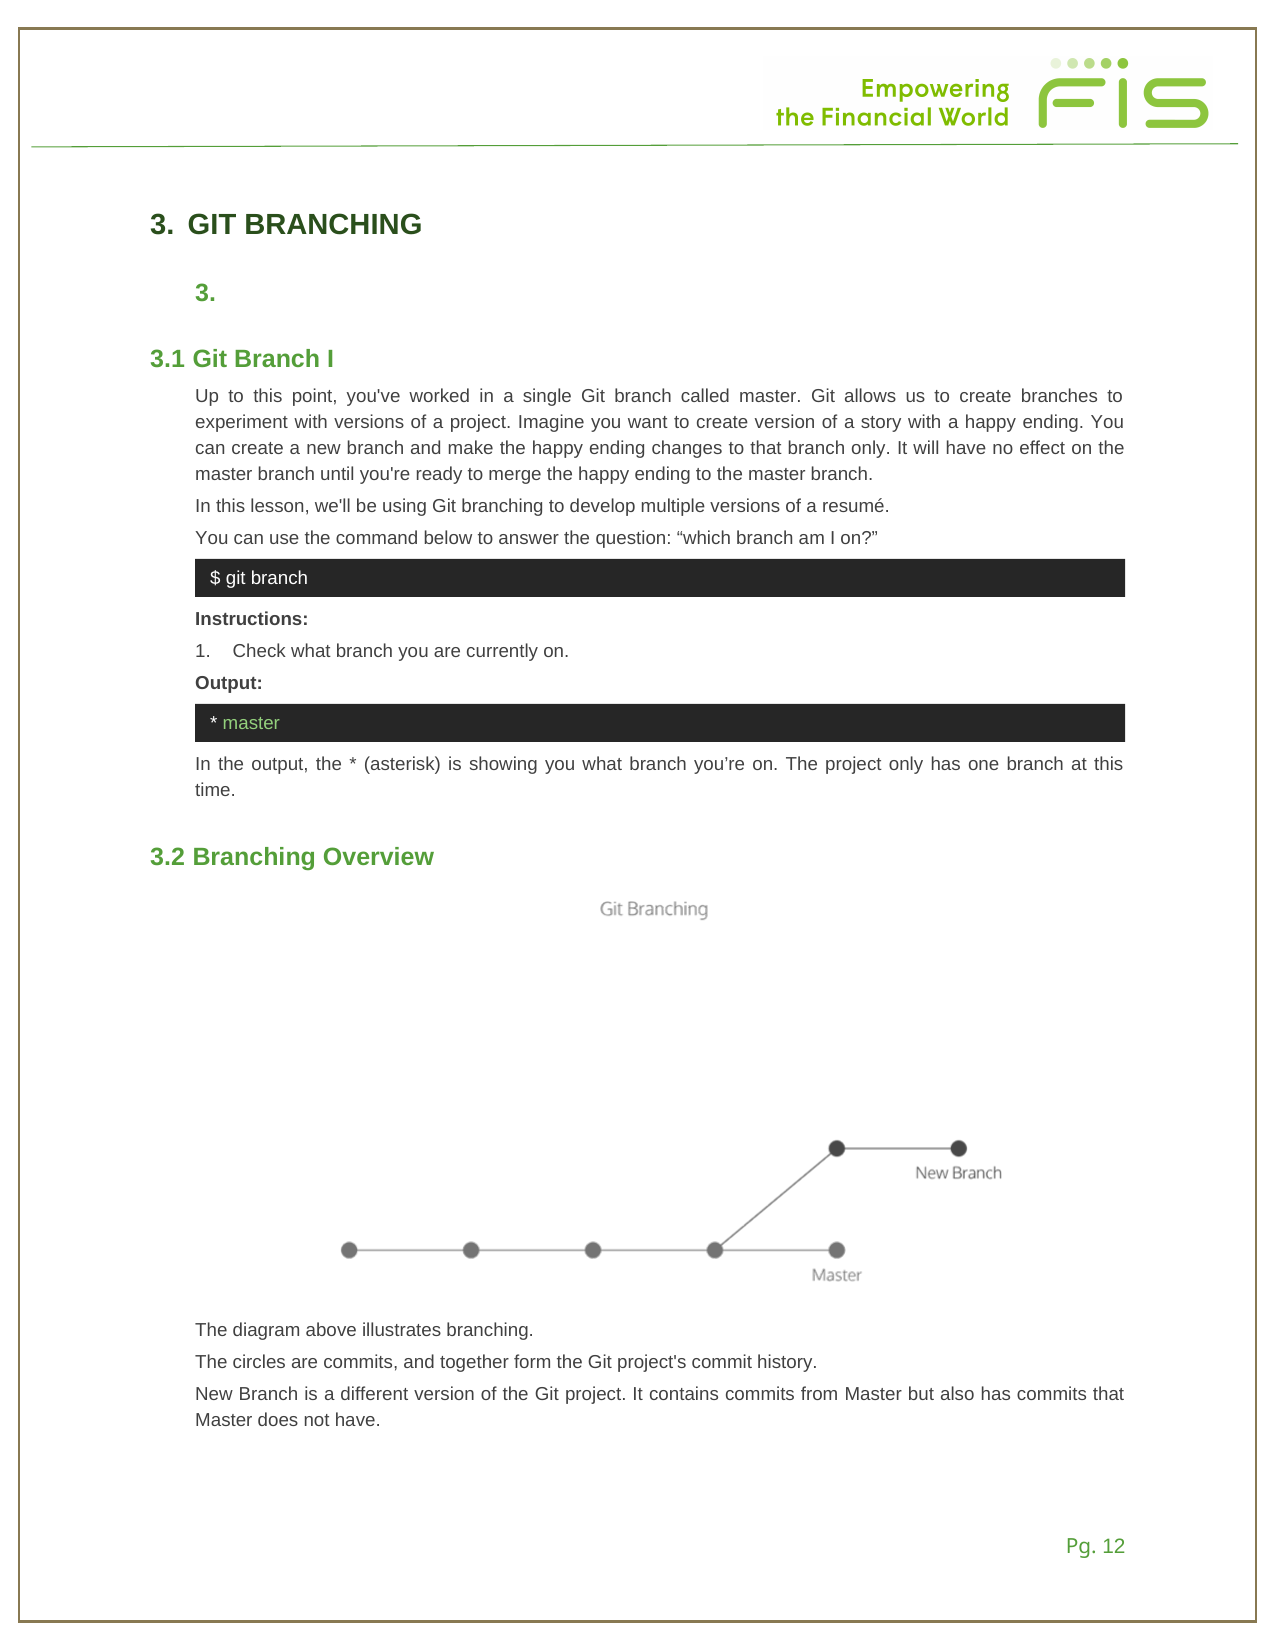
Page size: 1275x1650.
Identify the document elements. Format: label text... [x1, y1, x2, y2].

subtitle Branching Overview [150, 842, 1125, 871]
list Check what branch you are currently on. [195, 640, 1125, 661]
list Instructions: [195, 608, 1125, 629]
list In the output, the * (asterisk) is showing you what branch you’re on. The project only has one branch at this time. [195, 753, 1125, 800]
list In this lesson, we'll be using Git branching to develop multiple versions of a resumé. [195, 495, 1125, 516]
list New Branch is a different version of the Git project. It contains commits from Master but also has commits that Master does not have. [195, 1383, 1125, 1431]
picture [762, 56, 1213, 130]
subtitle Git Branch I [150, 344, 1125, 373]
list Output: [195, 672, 1125, 693]
list The diagram above illustrates branching. [195, 1319, 1125, 1341]
list You can use the command below to answer the question: “which branch am I on?” [195, 527, 1125, 548]
subtitle Git Branching [150, 207, 1125, 240]
list Up to this point, you've worked in a single Git branch called master. Git allows us to create branches to experiment with versions of a project. Imagine you want to create version of a story with a happy ending. You can create a new branch and make the happy ending changes to that branch only. It will have no effect on the master branch until you're ready to merge the happy ending to the master branch. [195, 385, 1125, 484]
list The circles are commits, and together form the Git project's commit history. [195, 1351, 1125, 1373]
